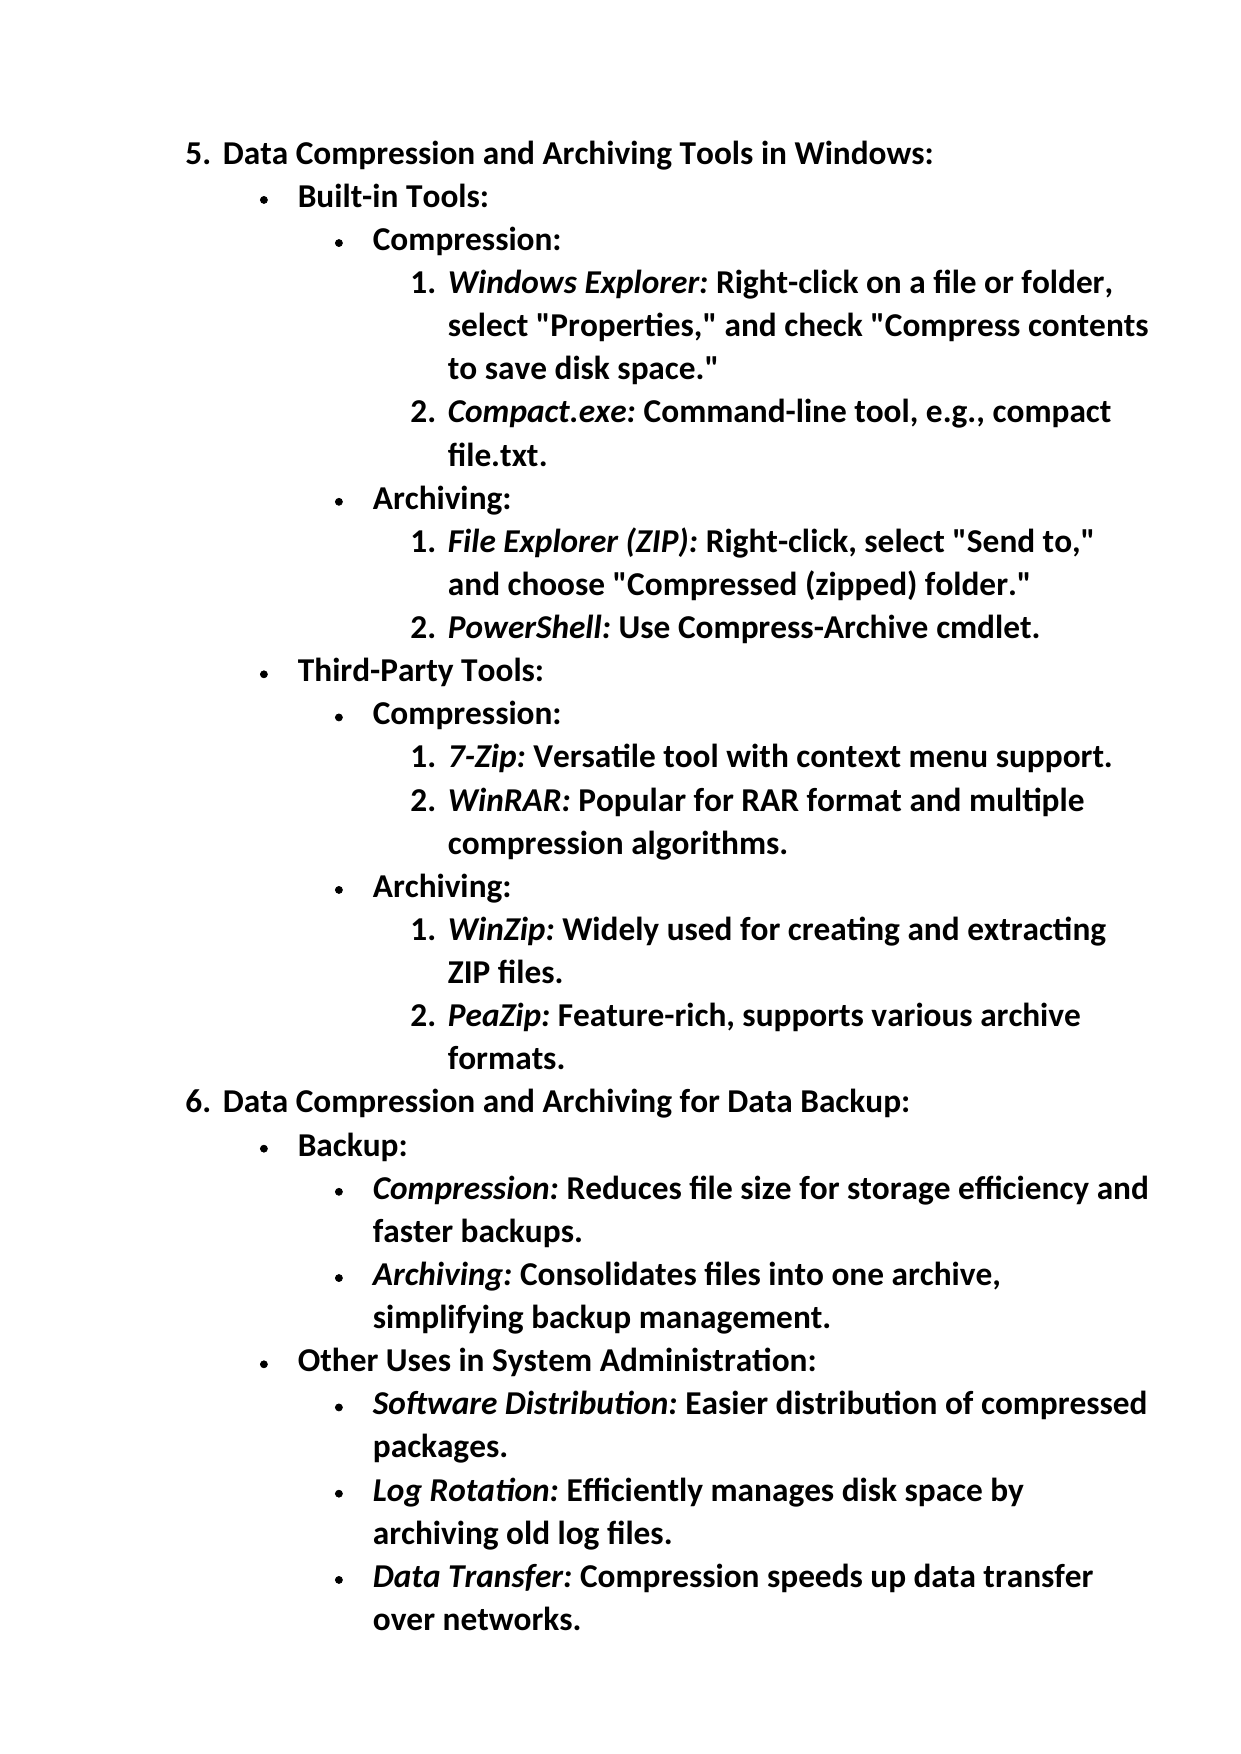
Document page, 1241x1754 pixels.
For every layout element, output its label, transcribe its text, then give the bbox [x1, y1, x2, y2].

list 7-Zip: Versatile tool with context menu support. [410, 735, 1152, 776]
list Third-Party Tools: [260, 649, 1152, 690]
list Compression: [335, 218, 1152, 259]
list Backup: [260, 1123, 1152, 1164]
list Data Compression and Archiving for Data Backup: [185, 1080, 1152, 1121]
list Windows Explorer: Right-click on a file or folder, select "Properties," and check "Compress contents to save disk space." [410, 261, 1152, 388]
list WinRAR: Popular for RAR format and multiple compression algorithms. [410, 778, 1152, 862]
list Compression: Reduces file size for storage efficiency and faster backups. [335, 1167, 1152, 1251]
list Built-in Tools: [260, 175, 1152, 216]
list Archiving: Consolidates files into one archive, simplifying backup management. [335, 1253, 1152, 1337]
list Data Transfer: Compression speeds up data transfer over networks. [335, 1555, 1152, 1639]
list Compact.exe: Command-line tool, e.g., compact file.txt. [410, 390, 1152, 474]
list File Explorer (ZIP): Right-click, select "Send to," and choose "Compressed (zipped) folder." [410, 520, 1152, 604]
list Other Uses in System Administration: [260, 1339, 1152, 1380]
list Compression: [335, 692, 1152, 733]
list PeaZip: Feature-rich, supports various archive formats. [410, 994, 1152, 1078]
list Software Distribution: Easier distribution of compressed packages. [335, 1382, 1152, 1466]
list WinZip: Widely used for creating and extracting ZIP files. [410, 908, 1152, 992]
list Log Rotation: Efficiently manages disk space by archiving old log files. [335, 1468, 1152, 1552]
list Archiving: [335, 865, 1152, 906]
list Archiving: [335, 477, 1152, 517]
list PowerShell: Use Compress-Archive cmdlet. [410, 606, 1152, 647]
list Data Compression and Archiving Tools in Windows: [185, 132, 1152, 172]
